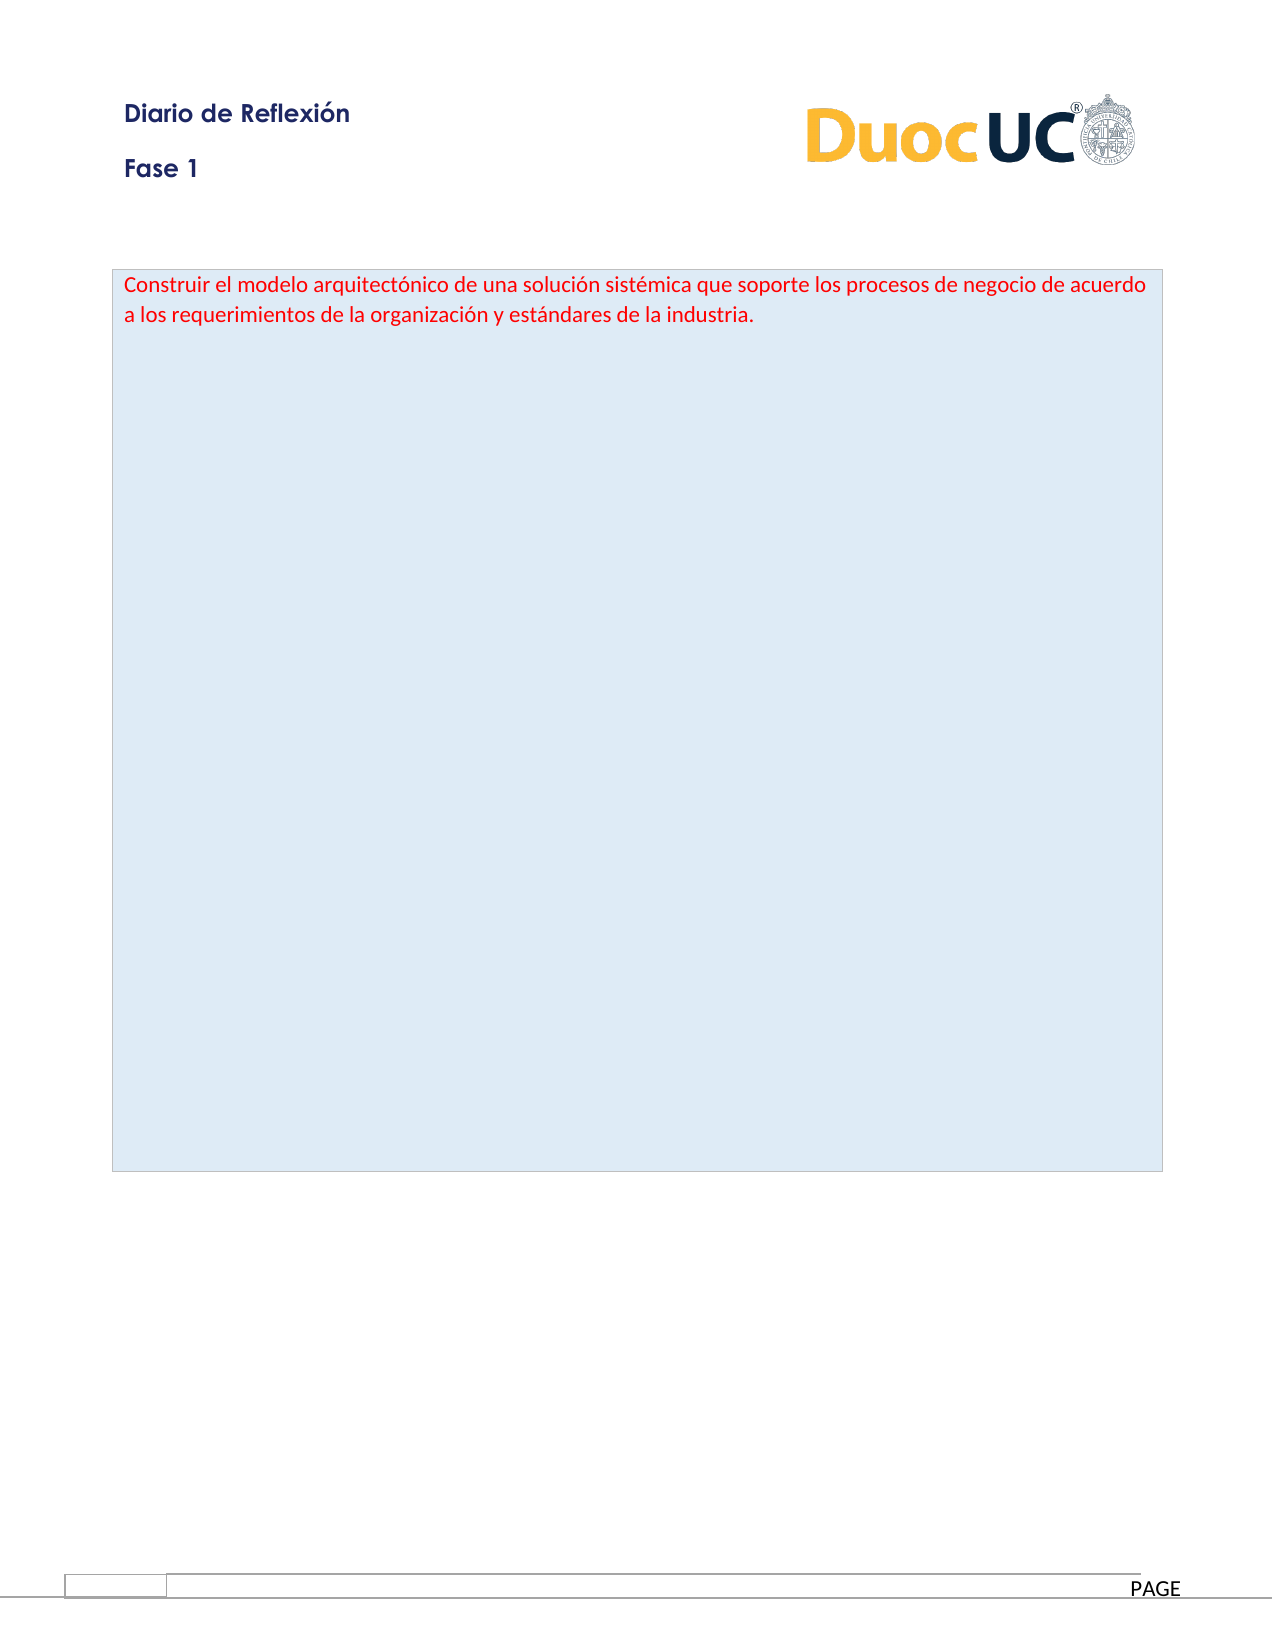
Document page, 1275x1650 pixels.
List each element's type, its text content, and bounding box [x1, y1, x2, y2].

picture [807, 94, 1135, 165]
